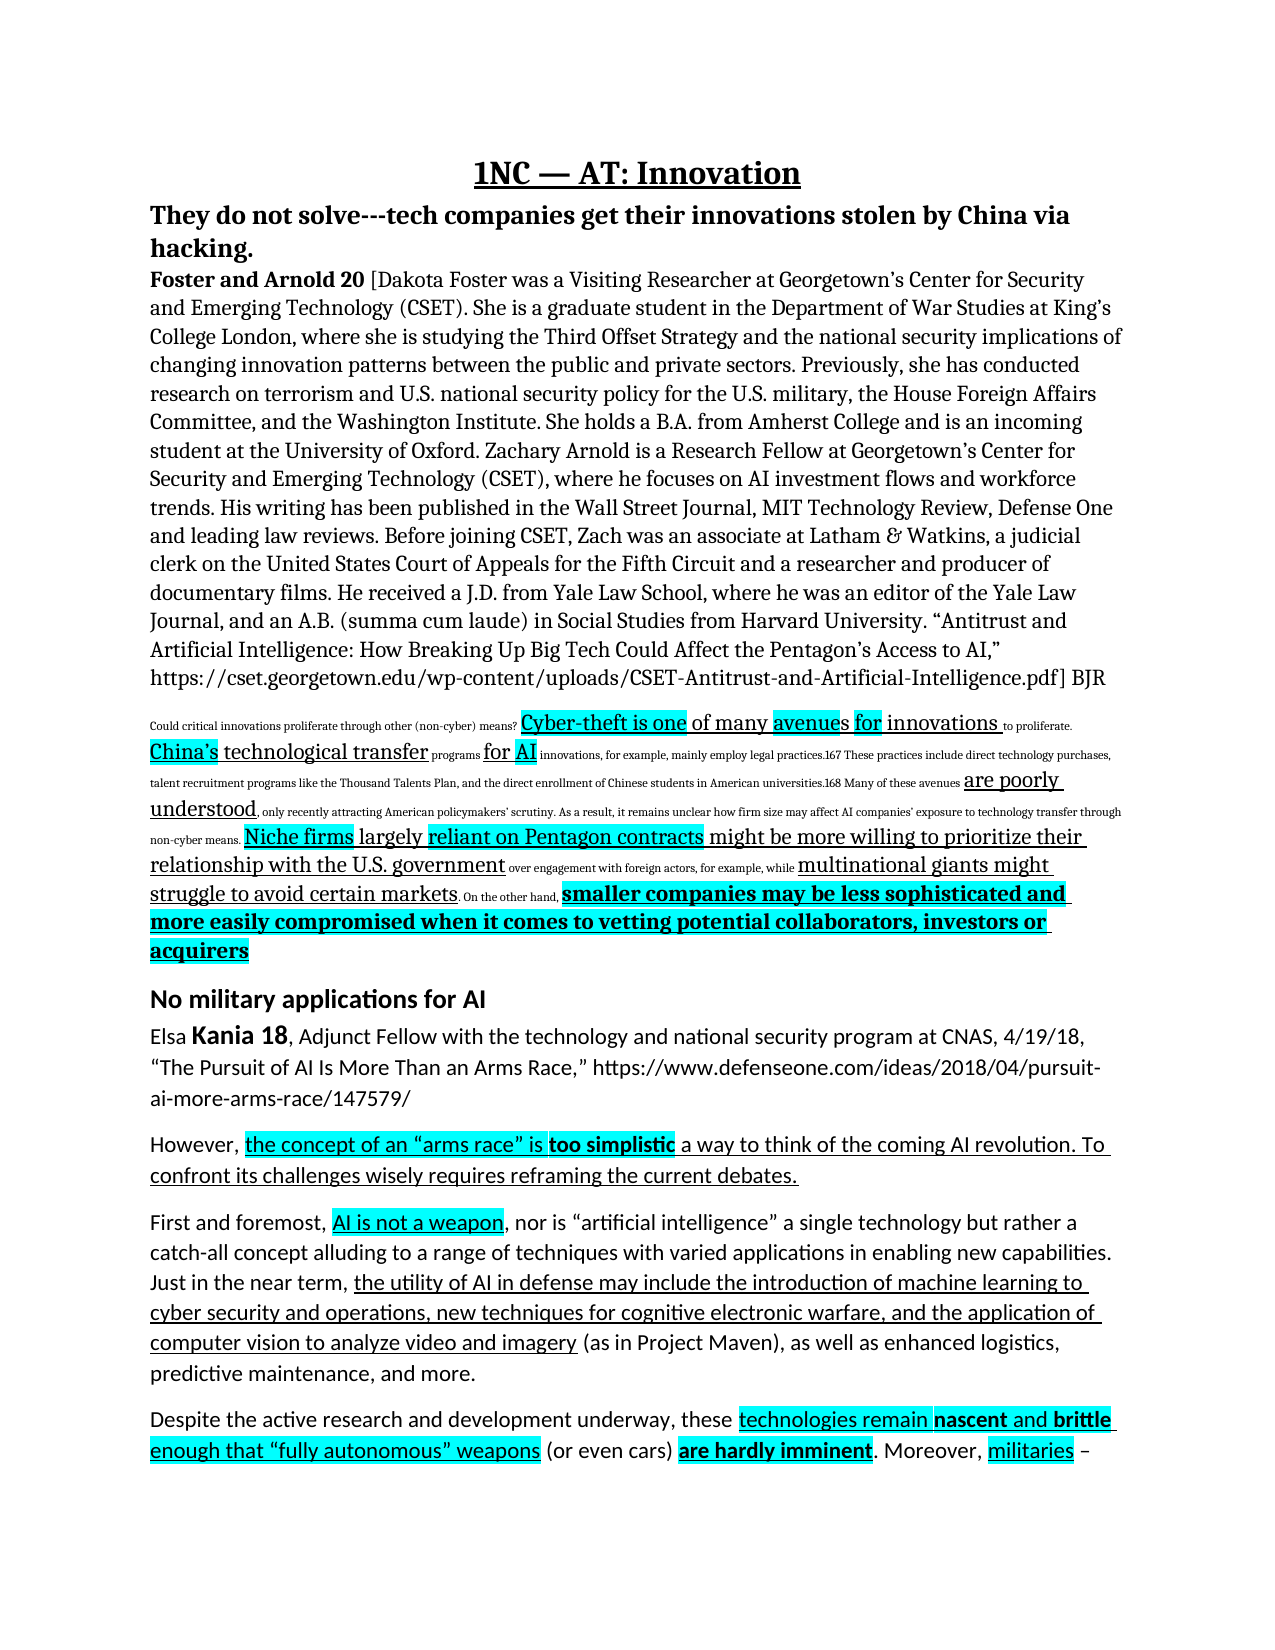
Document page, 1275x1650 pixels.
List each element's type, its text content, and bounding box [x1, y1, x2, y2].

subtitle No military applications for AI [150, 983, 1125, 1016]
text First and foremost, AI is not a weapon, nor is “artificial intelligence” a single technology but rather a catch-all concept alluding to a range of techniques with varied applications in enabling new capabilities. Just in the near term, the utility of AI in defense may include the introduction of machine learning to cyber security and operations, new techniques for cognitive electronic warfare, and the application of computer vision to analyze video and imagery (as in Project Maven), as well as enhanced logistics, predictive maintenance, and more. [150, 1208, 1125, 1387]
text Could critical innovations proliferate through other (non-cyber) means? Cyber-theft is one of many avenues for innovations to proliferate. China’s technological transfer programs for AI innovations, for example, mainly employ legal practices.167 These practices include direct technology purchases, talent recruitment programs like the Thousand Talents Plan, and the direct enrollment of Chinese students in American universities.168 Many of these avenues are poorly understood, only recently attracting American policymakers’ scrutiny. As a result, it remains unclear how firm size may affect AI companies’ exposure to technology transfer through non-cyber means. Niche firms largely reliant on Pentagon contracts might be more willing to prioritize their relationship with the U.S. government over engagement with foreign actors, for example, while multinational giants might struggle to avoid certain markets. On the other hand, smaller companies may be less sophisticated and more easily compromised when it comes to vetting potential collaborators, investors or acquirers [150, 710, 1125, 964]
text Elsa Kania 18, Adjunct Fellow with the technology and national security program at CNAS, 4/19/18, “The Pursuit of AI Is More Than an Arms Race,” https://www.defenseone.com/ideas/2018/04/pursuit-ai-more-arms-race/147579/ [150, 1018, 1125, 1112]
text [150, 1406, 1125, 1464]
text Foster and Arnold 20 [Dakota Foster was a Visiting Researcher at Georgetown’s Center for Security and Emerging Technology (CSET). She is a graduate student in the Department of War Studies at King’s College London, where she is studying the Third Offset Strategy and the national security implications of changing innovation patterns between the public and private sectors. Previously, she has conducted research on terrorism and U.S. national security policy for the U.S. military, the House Foreign Affairs Committee, and the Washington Institute. She holds a B.A. from Amherst College and is an incoming student at the University of Oxford. Zachary Arnold is a Research Fellow at Georgetown’s Center for Security and Emerging Technology (CSET), where he focuses on AI investment flows and workforce trends. His writing has been published in the Wall Street Journal, MIT Technology Review, Defense One and leading law reviews. Before joining CSET, Zach was an associate at Latham & Watkins, a judicial clerk on the United States Court of Appeals for the Fifth Circuit and a researcher and producer of documentary films. He received a J.D. from Yale Law School, where he was an editor of the Yale Law Journal, and an A.B. (summa cum laude) in Social Studies from Harvard University. “Antitrust and Artificial Intelligence: How Breaking Up Big Tech Could Affect the Pentagon’s Access to AI,” https://cset.georgetown.edu/wp-content/uploads/CSET-Antitrust-and-Artificial-Intelligence.pdf] BJR [150, 267, 1125, 691]
text However, the concept of an “arms race” is too simplistic a way to think of the coming AI revolution. To confront its challenges wisely requires reframing the current debates. [150, 1131, 1125, 1189]
subtitle They do not solve---tech companies get their innovations stolen by China via hacking. [150, 200, 1125, 264]
subtitle 1NC — AT: Innovation [150, 154, 1125, 192]
